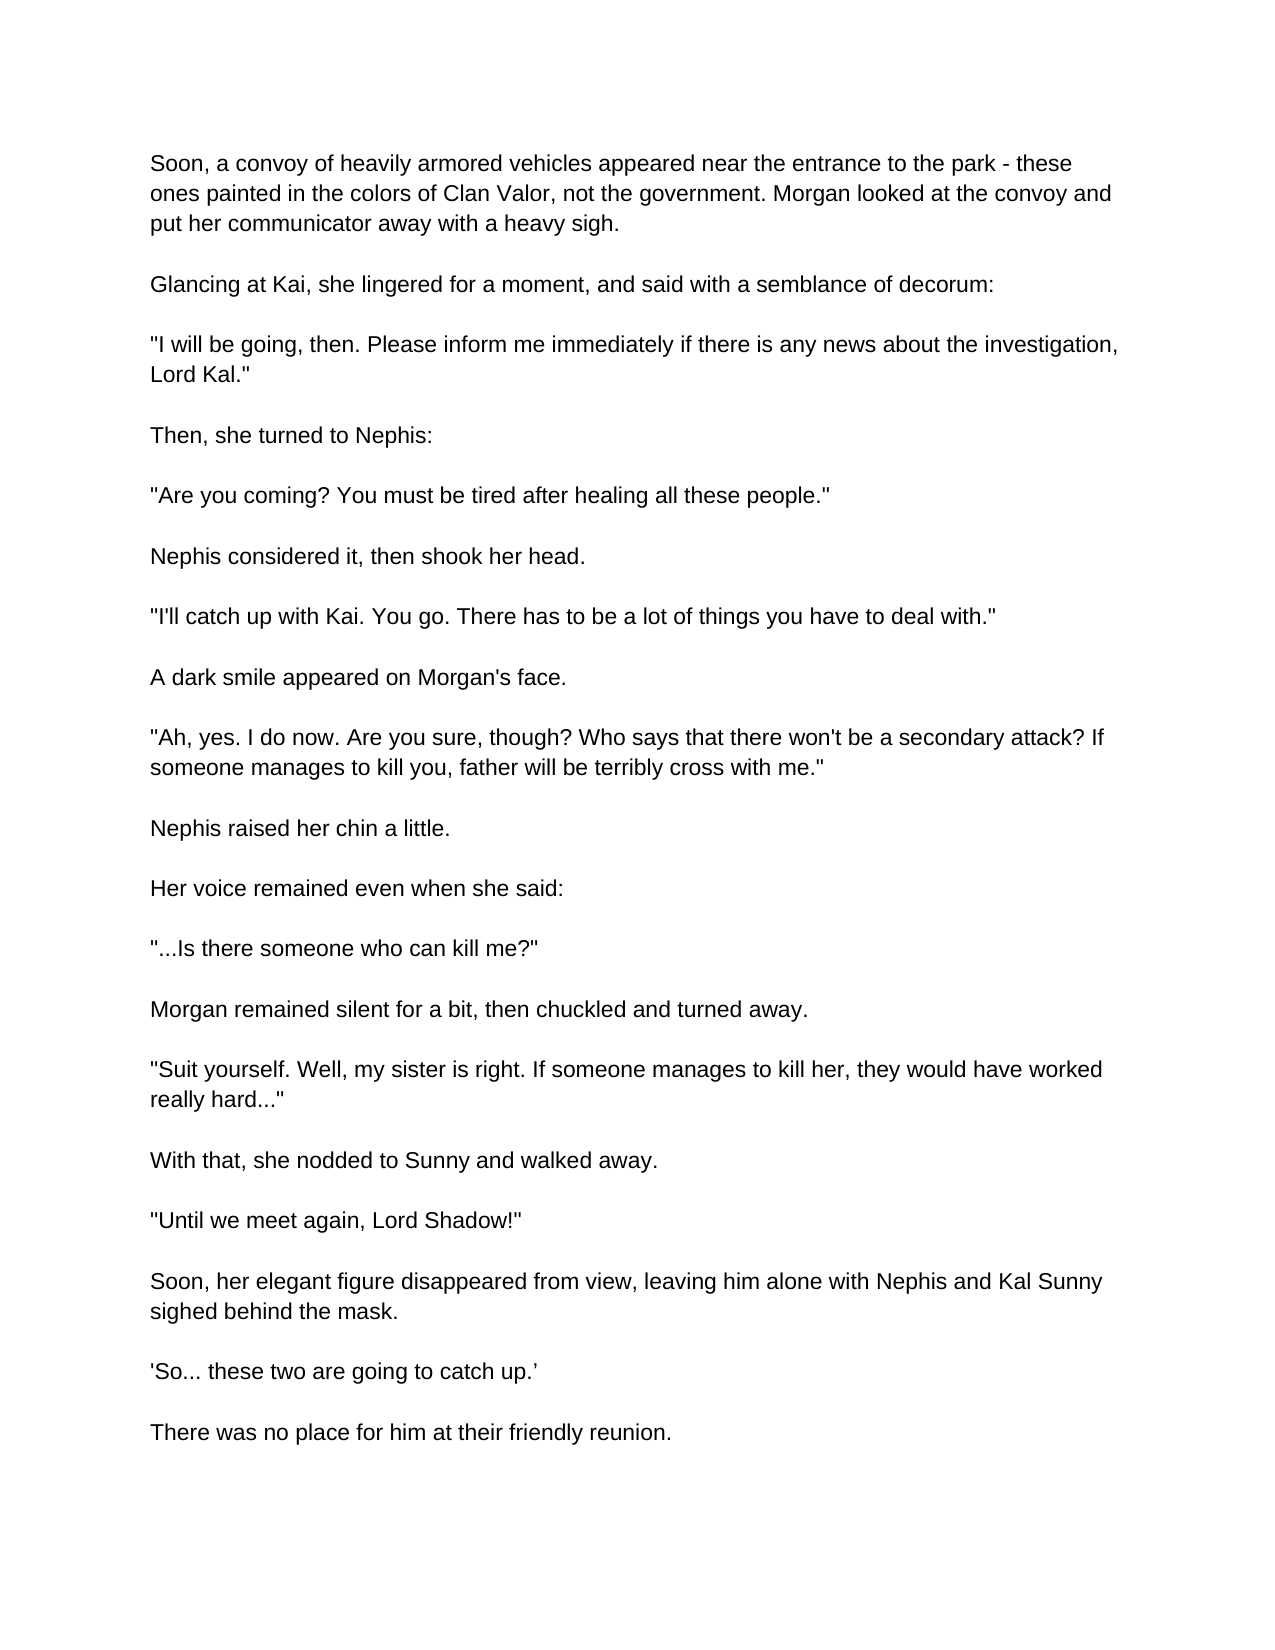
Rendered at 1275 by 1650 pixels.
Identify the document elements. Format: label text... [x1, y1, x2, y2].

text "Until we meet again, Lord Shadow!" [150, 1207, 1125, 1234]
text "I'll catch up with Kai. You go. There has to be a lot of things you have to deal with." [150, 603, 1125, 629]
text "...Is there someone who can kill me?" [150, 935, 1125, 962]
text Then, she turned to Nephis: [150, 422, 1125, 448]
text Glancing at Kai, she lingered for a moment, and said with a semblance of decorum: [150, 271, 1125, 297]
text With that, she nodded to Sunny and walked away. [150, 1147, 1125, 1173]
text "Are you coming? You must be tired after healing all these people." [150, 482, 1125, 509]
text "I will be going, then. Please inform me immediately if there is any news about the investigation, Lord Kal." [150, 331, 1125, 388]
text Soon, a convoy of heavily armored vehicles appeared near the entrance to the park - these ones painted in the colors of Clan Valor, not the government. Morgan looked at the convoy and put her communicator away with a heavy sigh. [150, 150, 1125, 237]
text Nephis raised her chin a little. [150, 814, 1125, 841]
text There was no place for him at their friendly reunion. [150, 1419, 1125, 1445]
text "Ah, yes. I do now. Are you sure, though? Who says that there won't be a secondary attack? If someone manages to kill you, father will be terribly cross with me." [150, 724, 1125, 781]
text A dark smile appeared on Morgan's face. [150, 663, 1125, 690]
text Her voice remained even when she said: [150, 875, 1125, 901]
text 'So... these two are going to catch up.’ [150, 1358, 1125, 1385]
text Nephis considered it, then shook her head. [150, 543, 1125, 569]
text Morgan remained silent for a bit, then chuckled and turned away. [150, 996, 1125, 1022]
text "Suit yourself. Well, my sister is right. If someone manages to kill her, they would have worked really hard..." [150, 1056, 1125, 1113]
text Soon, her elegant figure disappeared from view, leaving him alone with Nephis and Kal Sunny sighed behind the mask. [150, 1268, 1125, 1324]
